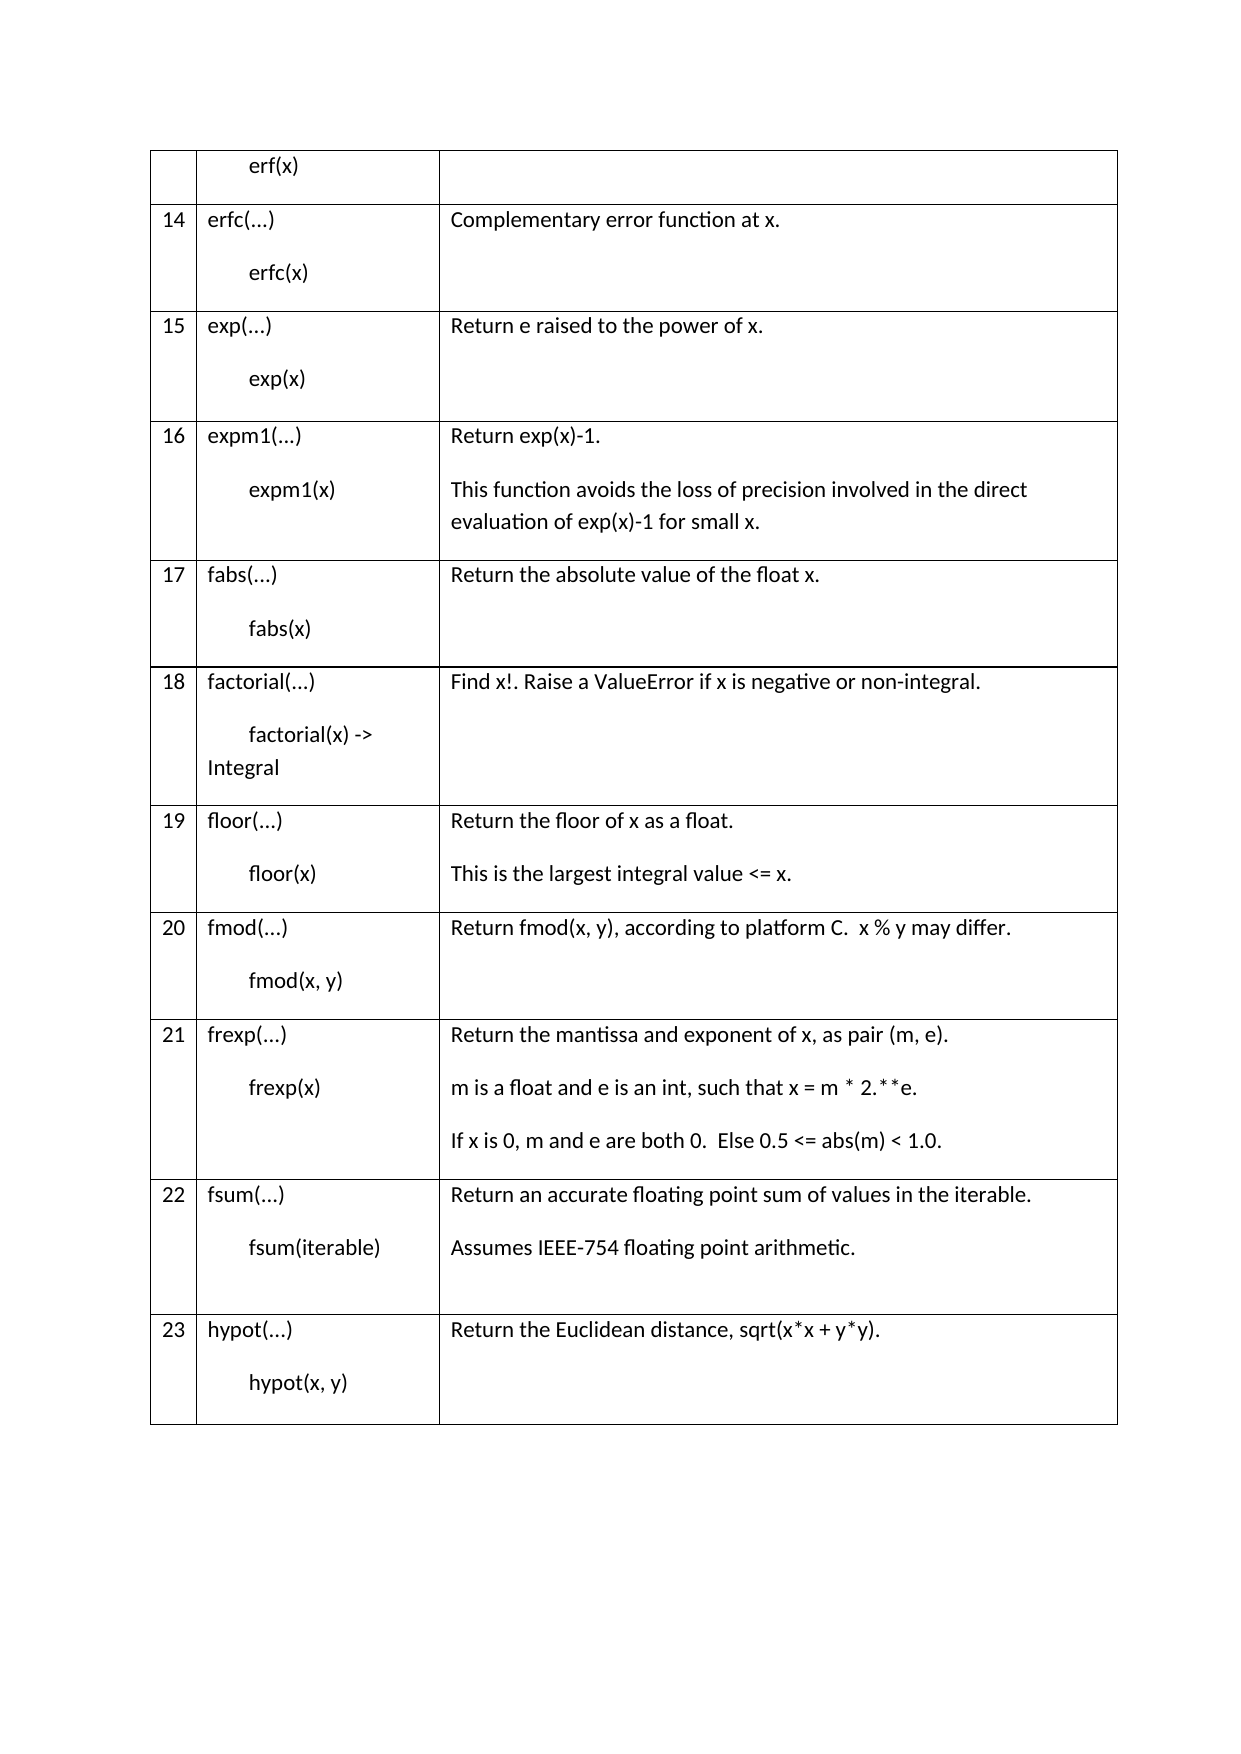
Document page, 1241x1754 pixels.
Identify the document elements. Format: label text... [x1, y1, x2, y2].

table_cell 17 [151, 561, 196, 666]
table_cell Return the mantissa and exponent of x, as pair (m, e). m is a float and e is an int, such that x = m * 2.**e. If x is 0, m and e are both 0. Else 0.5 <= abs(m) < 1.0. [440, 1020, 1117, 1179]
table_cell 16 [151, 422, 196, 559]
table_cell Return the absolute value of the float x. [440, 561, 1117, 666]
table_cell Complementary error function at x. [440, 205, 1117, 311]
table_cell fsum(...) fsum(iterable) [197, 1180, 439, 1314]
table_cell 14 [151, 205, 196, 311]
table_cell floor(...) floor(x) [197, 806, 439, 912]
table_cell hypot(...) hypot(x, y) [197, 1315, 439, 1424]
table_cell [440, 151, 1117, 204]
table_cell 13 [151, 151, 196, 204]
table_cell Return e raised to the power of x. [440, 312, 1117, 421]
table_cell 20 [151, 913, 196, 1019]
table_cell fabs(...) fabs(x) [197, 561, 439, 666]
table_cell Return an accurate floating point sum of values in the iterable. Assumes IEEE-754 floating point arithmetic. [440, 1180, 1117, 1314]
table_cell fmod(...) fmod(x, y) [197, 913, 439, 1019]
table_cell 15 [151, 312, 196, 421]
table_cell frexp(...) frexp(x) [197, 1020, 439, 1179]
table_cell 19 [151, 806, 196, 912]
table_cell 22 [151, 1180, 196, 1314]
table_cell 21 [151, 1020, 196, 1179]
table_cell erfc(...) erfc(x) [197, 205, 439, 311]
table_cell Return the floor of x as a float. This is the largest integral value <= x. [440, 806, 1117, 912]
table_cell erf(...) erf(x) [197, 151, 439, 204]
table_cell Return the Euclidean distance, sqrt(x*x + y*y). [440, 1315, 1117, 1424]
table_cell Find x!. Raise a ValueError if x is negative or non-integral. [440, 668, 1117, 805]
table_cell 23 [151, 1315, 196, 1424]
table_cell expm1(...) expm1(x) [197, 422, 439, 559]
table_cell Return exp(x)-1. This function avoids the loss of precision involved in the direct evaluation of exp(x)-1 for small x. [440, 422, 1117, 559]
table_cell Return fmod(x, y), according to platform C. x % y may differ. [440, 913, 1117, 1019]
table_cell factorial(...) factorial(x) -> Integral [197, 668, 439, 805]
table_cell 18 [151, 668, 196, 805]
table_cell exp(...) exp(x) [197, 312, 439, 421]
